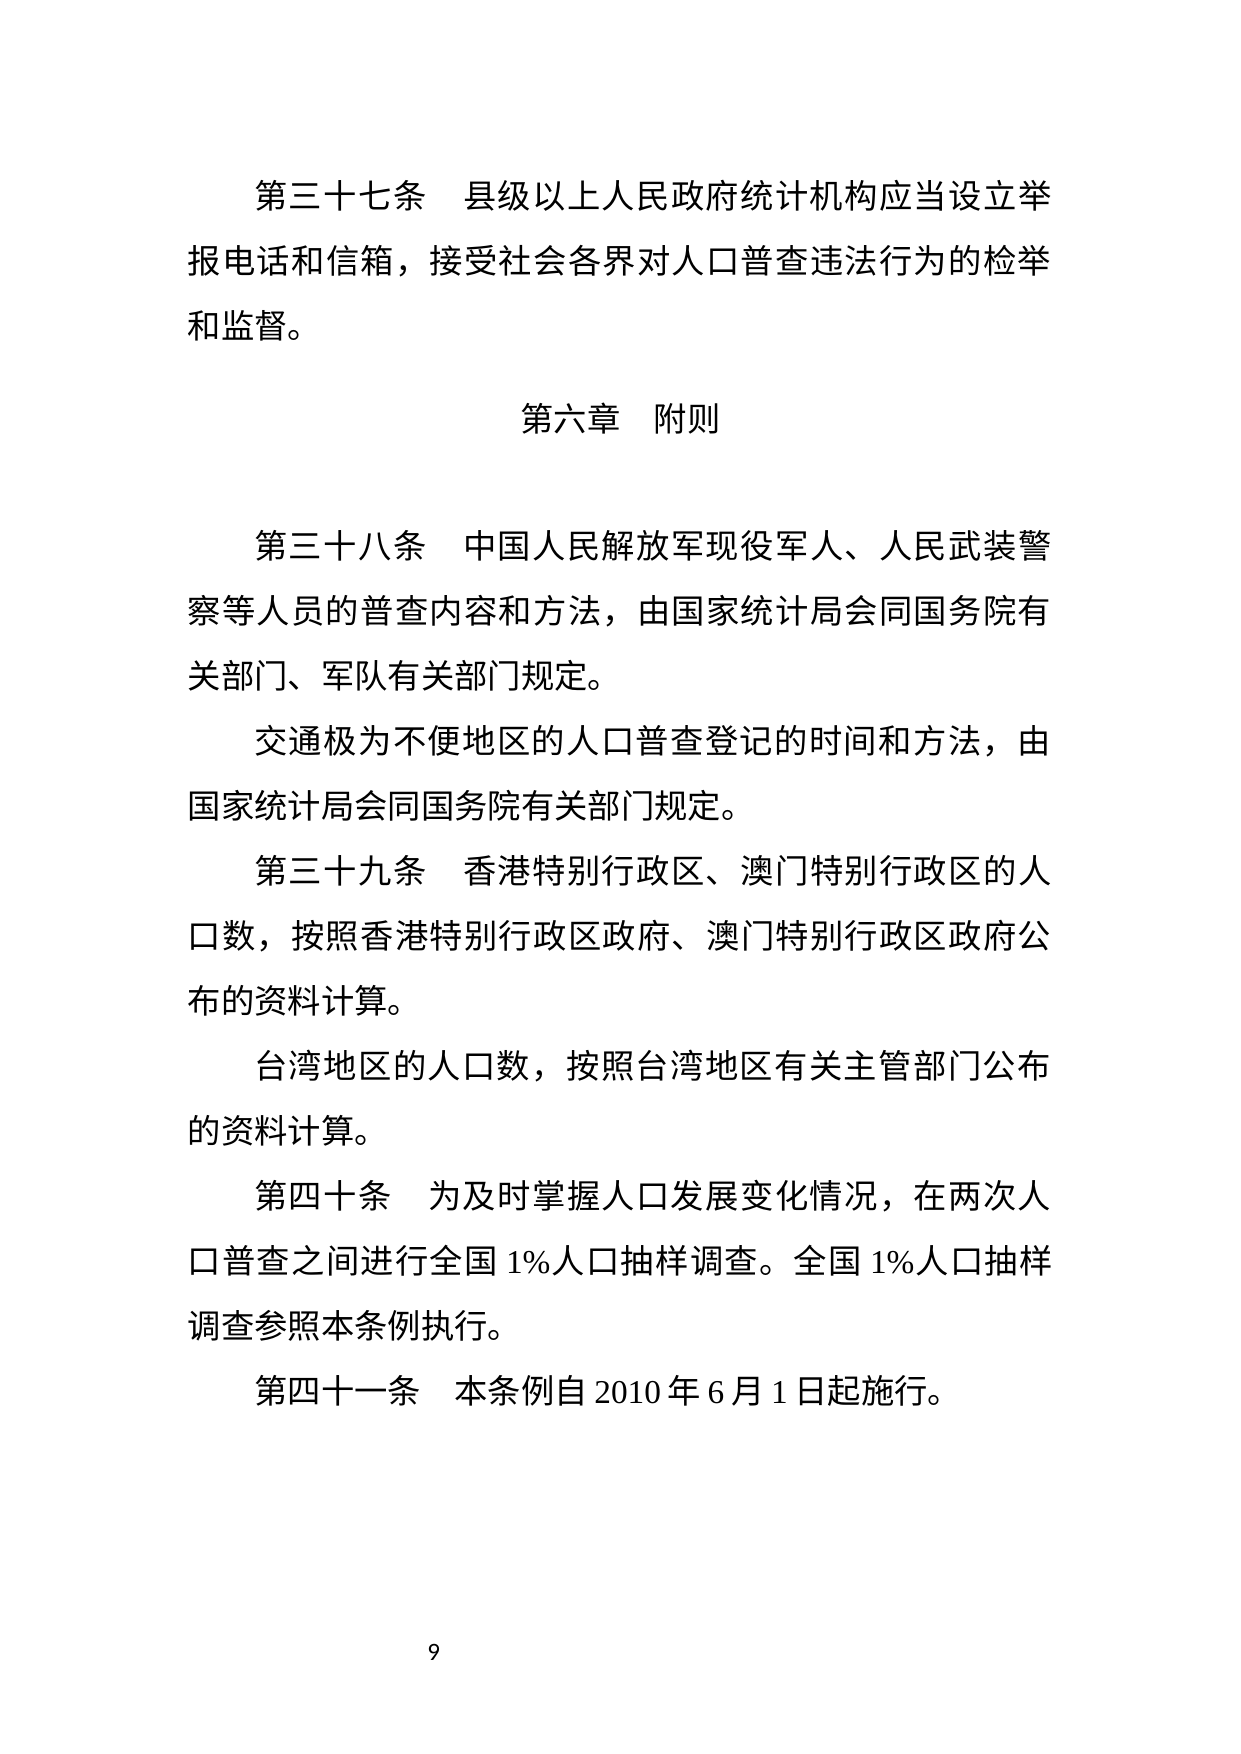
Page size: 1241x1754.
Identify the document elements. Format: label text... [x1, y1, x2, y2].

text 台湾地区的人口数，按照台湾地区有关主管部门公布的资料计算。 [187, 1031, 1053, 1161]
text 第三十九条 香港特别行政区、澳门特别行政区的人口数，按照香港特别行政区政府、澳门特别行政区政府公布的资料计算。 [187, 836, 1053, 1031]
subtitle 第六章 附则 [187, 384, 1053, 449]
text 交通极为不便地区的人口普查登记的时间和方法，由国家统计局会同国务院有关部门规定。 [187, 706, 1053, 836]
text 第四十一条 本条例自2010年6月1日起施行。 [187, 1356, 1053, 1421]
text 第三十七条 县级以上人民政府统计机构应当设立举报电话和信箱，接受社会各界对人口普查违法行为的检举和监督。 [187, 162, 1053, 357]
text 第四十条 为及时掌握人口发展变化情况，在两次人口普查之间进行全国1%人口抽样调查。全国1%人口抽样调查参照本条例执行。 [187, 1161, 1053, 1356]
text 第三十八条 中国人民解放军现役军人、人民武装警察等人员的普查内容和方法，由国家统计局会同国务院有关部门、军队有关部门规定。 [187, 511, 1053, 706]
